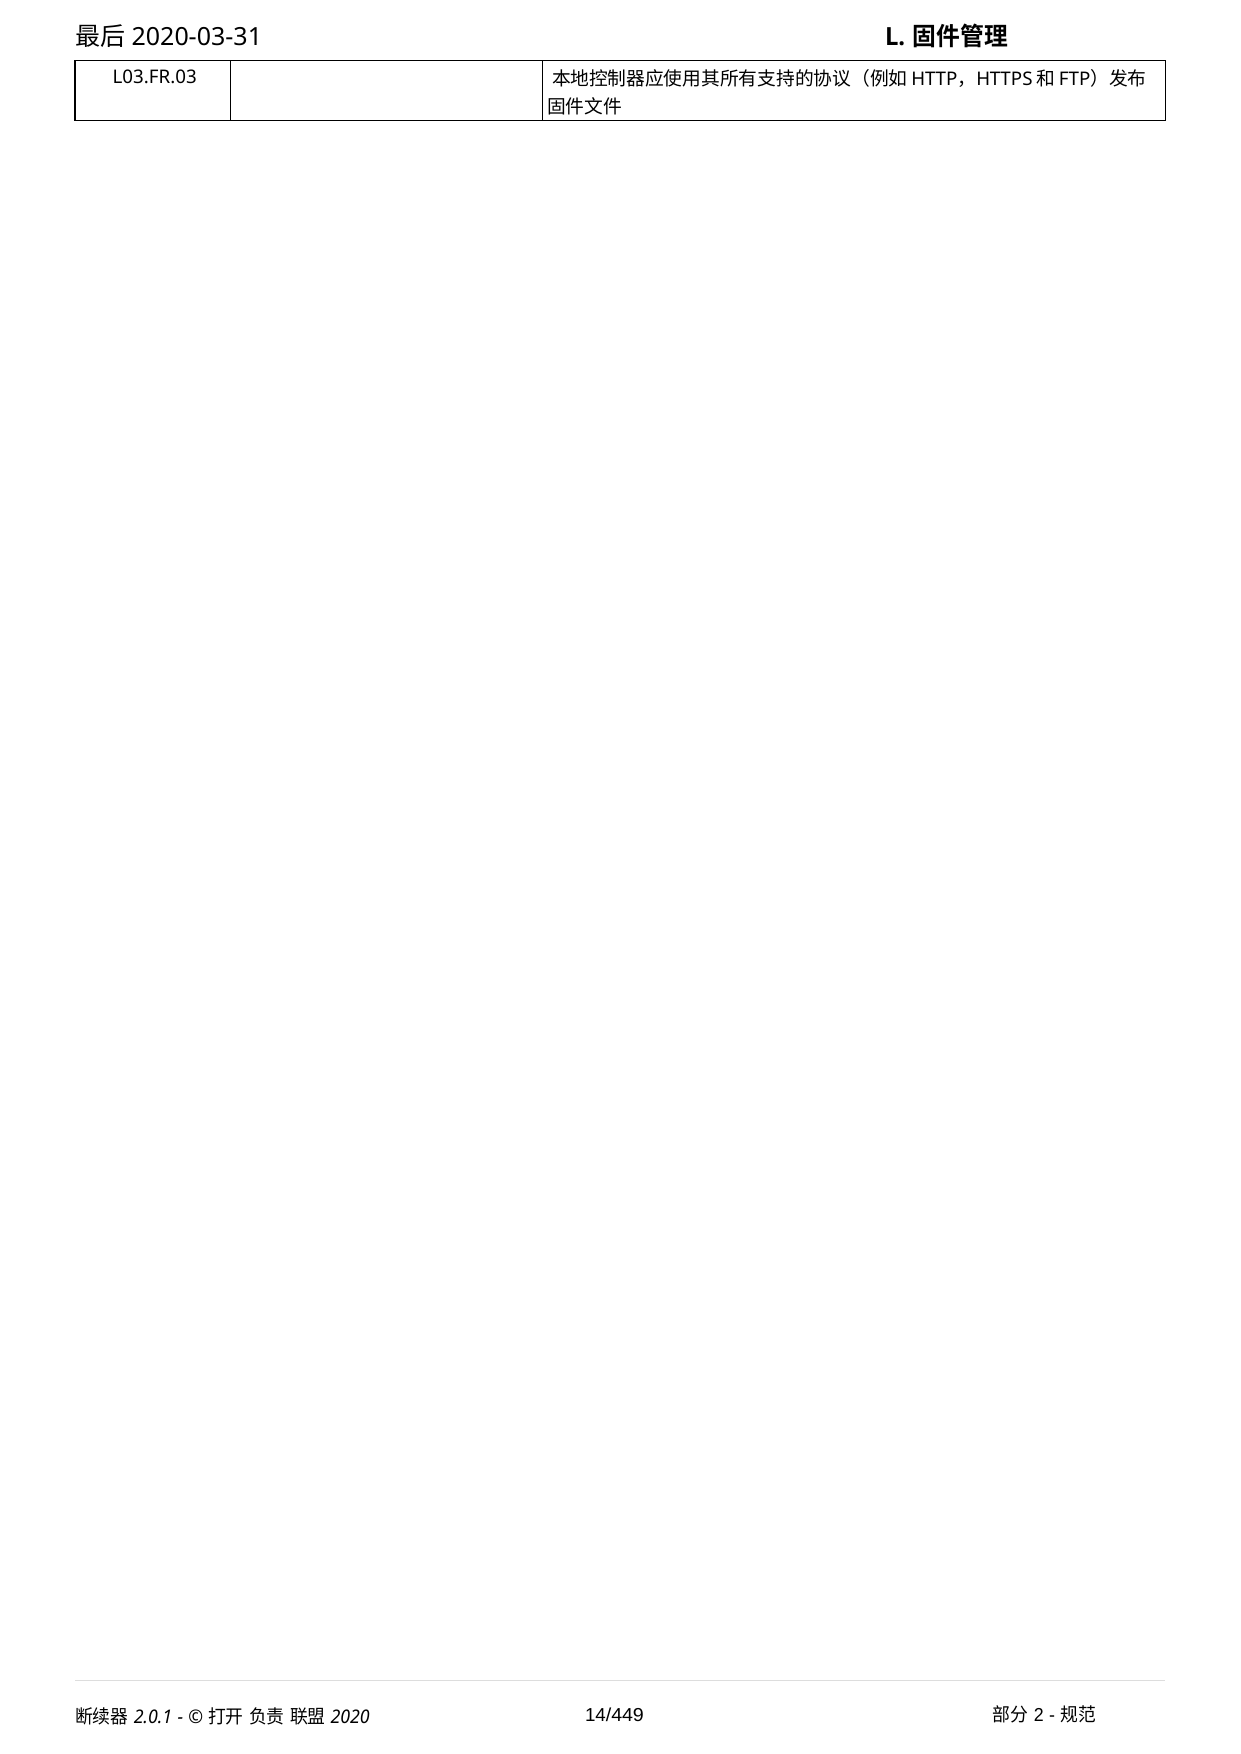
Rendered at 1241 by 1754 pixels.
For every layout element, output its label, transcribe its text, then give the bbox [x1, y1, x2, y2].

table_cell [231, 61, 542, 120]
table_cell 本地控制器应使用其所有支持的协议（例如HTTP，HTTPS和FTP）发布 固件文件 [543, 61, 1165, 120]
table_cell L03.FR.03 [76, 61, 230, 120]
